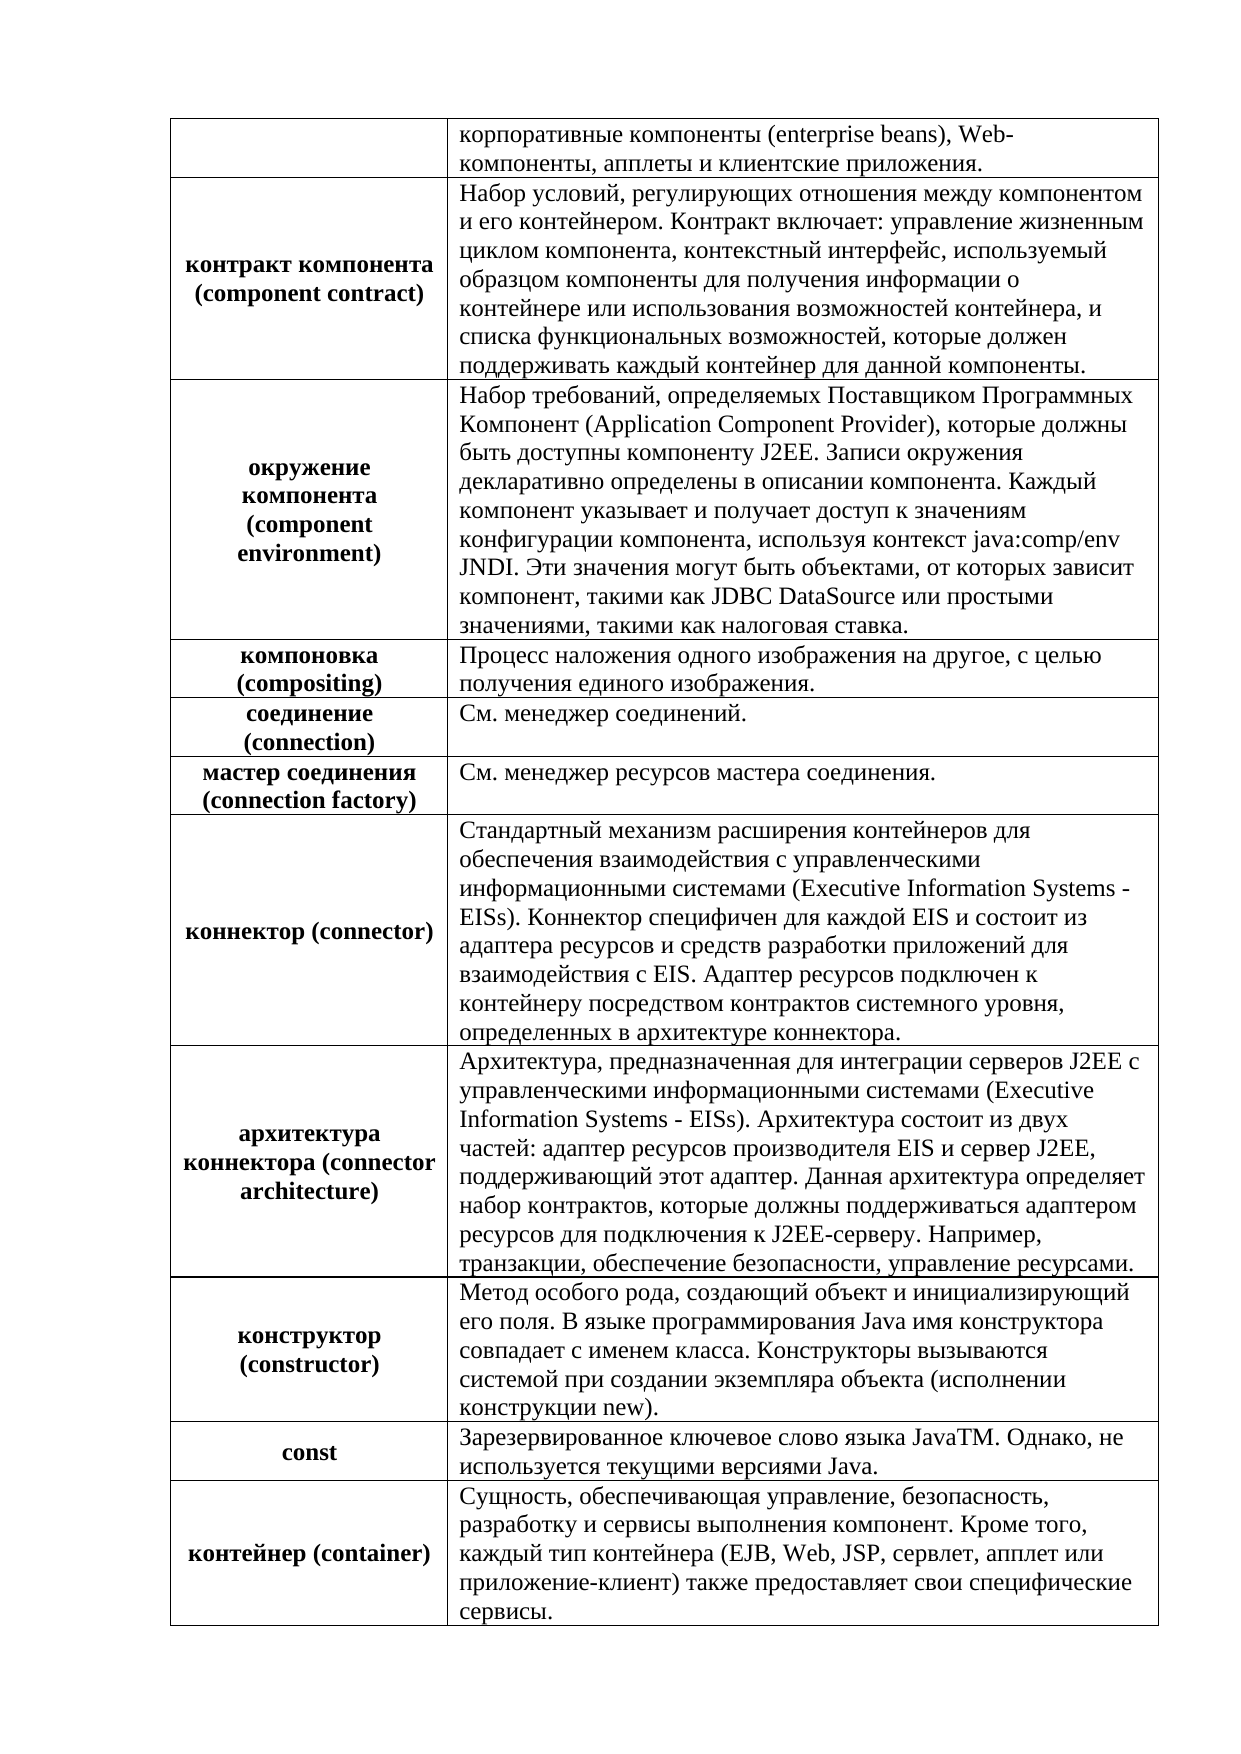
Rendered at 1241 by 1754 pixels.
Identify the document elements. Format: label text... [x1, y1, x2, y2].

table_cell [448, 119, 1158, 177]
table_cell Зарезервированное ключевое слово языка JavaTM. Однако, не используется текущими версиями Java. [448, 1422, 1158, 1480]
table_cell архитектура коннектора (connector architecture) [171, 1046, 447, 1276]
table_cell См. менеджер соединений. [448, 698, 1158, 756]
table_cell const [171, 1422, 447, 1480]
table_cell конструктор (constructor) [171, 1278, 447, 1421]
table_cell Стандартный механизм расширения контейнеров для обеспечения взаимодействия с управленческими информационными системами (Executive Information Systems - EISs). Коннектор специфичен для каждой EIS и состоит из адаптера ресурсов и средств разработки приложений для взаимодействия с EIS. Адаптер ресурсов подключен к контейнеру посредством контрактов системного уровня, определенных в архитектуре коннектора. [448, 815, 1158, 1045]
table_cell Набор требований, определяемых Поставщиком Программных Компонент (Application Component Provider), которые должны быть доступны компоненту J2EE. Записи окружения декларативно определены в описании компонента. Каждый компонент указывает и получает доступ к значениям конфигурации компонента, используя контекст java:comp/env JNDI. Эти значения могут быть объектами, от которых зависит компонент, такими как JDBC DataSource или простыми значениями, такими как налоговая ставка. [448, 380, 1158, 639]
table_cell См. менеджер ресурсов мастера соединения. [448, 757, 1158, 814]
table_cell контракт компонента (component contract) [171, 178, 447, 379]
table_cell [171, 119, 447, 177]
table_cell соединение (connection) [171, 698, 447, 756]
table_cell мастер соединения (connection factory) [171, 757, 447, 814]
table_cell окружение компонента (component environment) [171, 380, 447, 639]
table_cell Набор условий, регулирующих отношения между компонентом и его контейнером. Контракт включает: управление жизненным циклом компонента, контекстный интерфейс, используемый образцом компоненты для получения информации о контейнере или использования возможностей контейнера, и списка функциональных возможностей, которые должен поддерживать каждый контейнер для данной компоненты. [448, 178, 1158, 379]
table_cell компоновка (compositing) [171, 640, 447, 697]
table_cell коннектор (connector) [171, 815, 447, 1045]
table_cell Метод особого рода, создающий объект и инициализирующий его поля. В языке программирования Java имя конструктора совпадает с именем класса. Конструкторы вызываются системой при создании экземпляра объекта (исполнении конструкции new). [448, 1278, 1158, 1421]
table_cell Сущность, обеспечивающая управление, безопасность, разработку и сервисы выполнения компонент. Кроме того, каждый тип контейнера (EJB, Web, JSP, сервлет, апплет или приложение-клиент) также предоставляет свои специфические сервисы. [448, 1481, 1158, 1624]
table_cell контейнер (container) [171, 1481, 447, 1624]
table_cell Архитектура, предназначенная для интеграции серверов J2EE с управленческими информационными системами (Executive Information Systems - EISs). Архитектура состоит из двух частей: адаптер ресурсов производителя EIS и сервер J2EE, поддерживающий этот адаптер. Данная архитектура определяет набор контрактов, которые должны поддерживаться адаптером ресурсов для подключения к J2EE-серверу. Например, транзакции, обеспечение безопасности, управление ресурсами. [448, 1046, 1158, 1276]
table_cell Процесс наложения одного изображения на другое, с целью получения единого изображения. [448, 640, 1158, 697]
